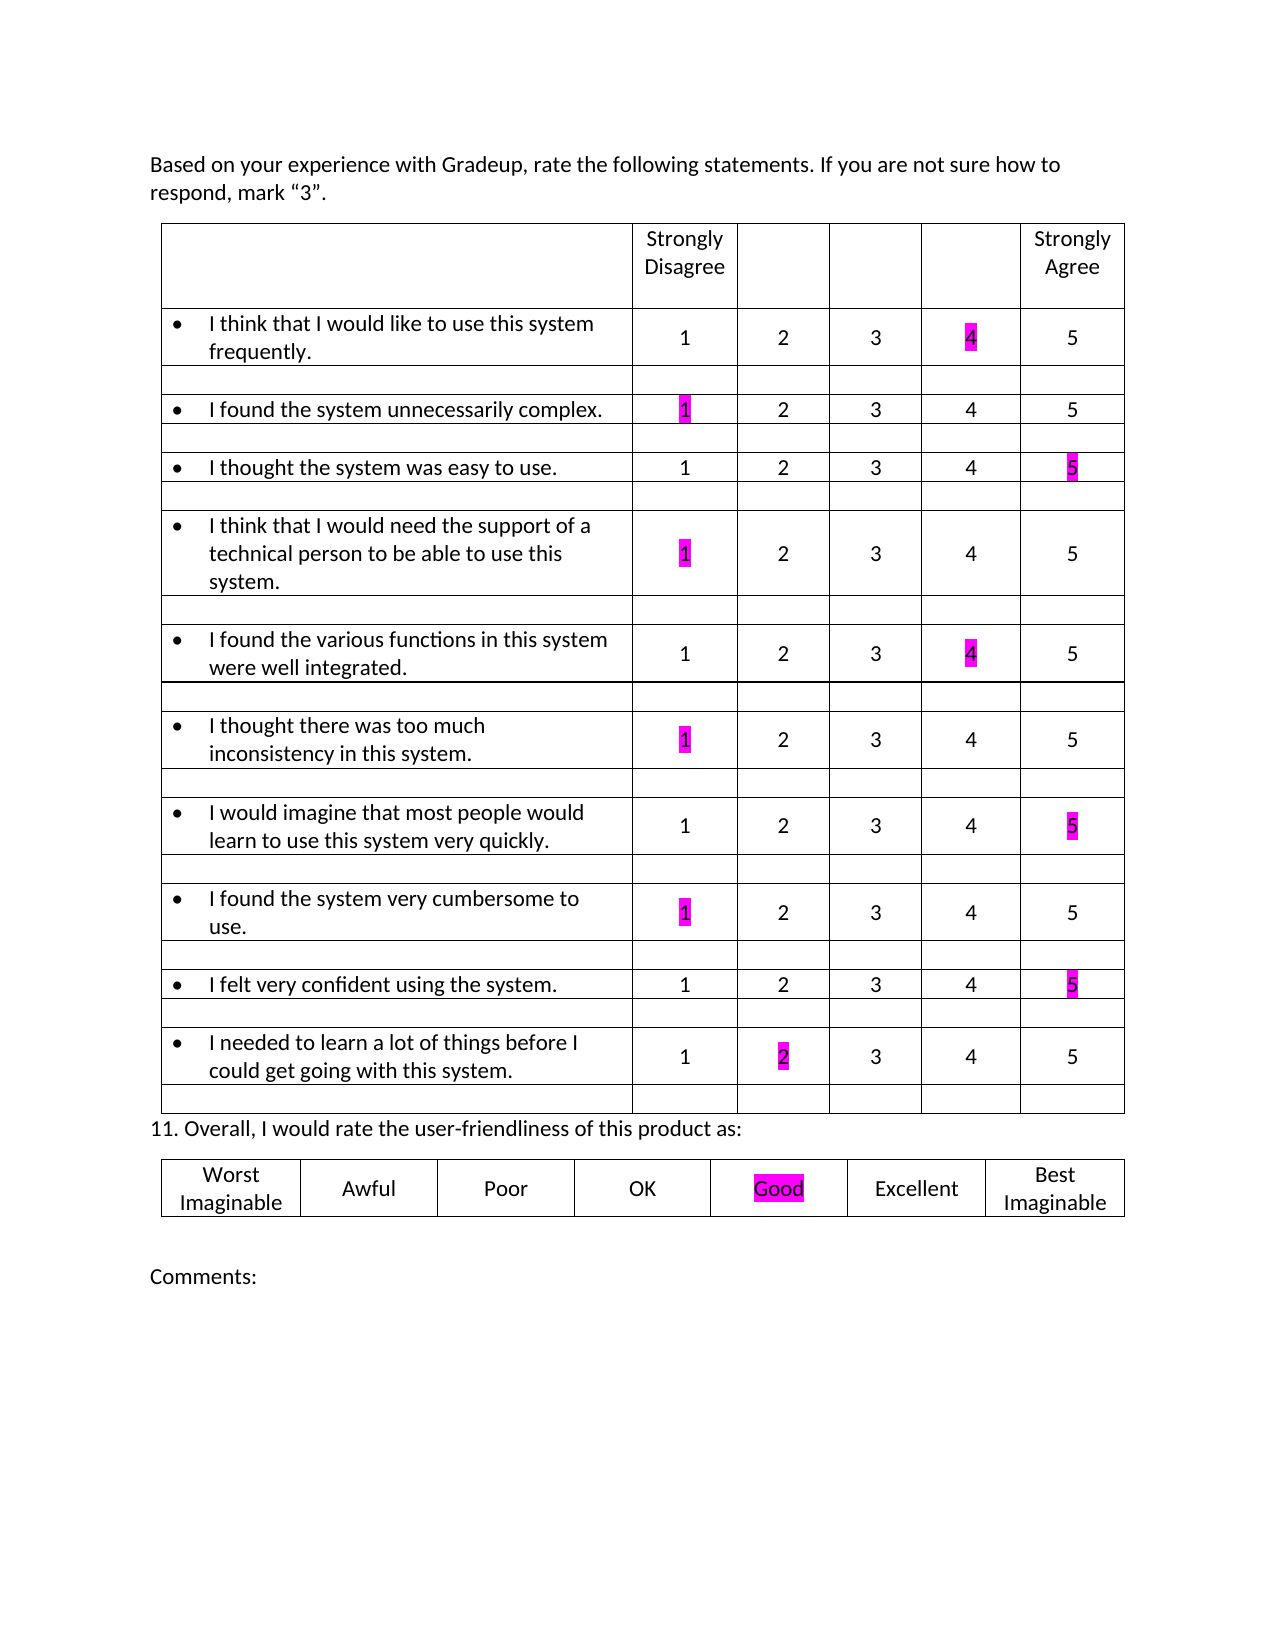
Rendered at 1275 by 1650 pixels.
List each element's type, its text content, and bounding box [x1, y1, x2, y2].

table_cell [162, 683, 632, 711]
table_cell [922, 424, 1020, 452]
table_cell 1 [633, 1028, 737, 1084]
table_cell 4 [922, 1028, 1020, 1084]
table_cell 5 [1021, 1028, 1124, 1084]
table_cell 1 [633, 453, 737, 481]
table_cell [1021, 769, 1124, 797]
table_cell 3 [830, 309, 921, 365]
table_cell [738, 999, 829, 1027]
table_header [738, 224, 829, 308]
table_cell 3 [830, 1028, 921, 1084]
table_cell [633, 855, 737, 883]
table_cell I needed to learn a lot of things before I could get going with this system. [162, 1028, 632, 1084]
table_cell [162, 769, 632, 797]
table_cell 4 [922, 884, 1020, 940]
table_cell 2 [738, 884, 829, 940]
text Based on your experience with Gradeup, rate the following statements. If you are not sure how to respond, mark “3”. [150, 150, 1125, 206]
table_cell 2 [738, 309, 829, 365]
table_cell 4 [922, 453, 1020, 481]
table_cell [830, 366, 921, 394]
table_header Awful [301, 1160, 437, 1216]
table_cell [922, 683, 1020, 711]
table_cell 5 [1078, 453, 1124, 481]
table_cell [162, 1085, 632, 1113]
table_header [162, 224, 632, 308]
table_cell 2 [738, 625, 829, 681]
table_cell [633, 1085, 737, 1113]
table_cell [1021, 683, 1124, 711]
table_cell [830, 683, 921, 711]
table_cell [1021, 424, 1124, 452]
table_cell 1 [633, 395, 679, 423]
table_cell [738, 482, 829, 510]
table_cell [1021, 366, 1124, 394]
table_header [830, 224, 921, 308]
table_cell I thought the system was easy to use. [162, 453, 632, 481]
table_cell 4 [922, 309, 1020, 365]
table_cell I found the various functions in this system were well integrated. [162, 625, 632, 681]
table_cell [738, 683, 829, 711]
table_cell 5 [1021, 511, 1124, 595]
table_cell I felt very confident using the system. [162, 970, 632, 998]
table_cell [633, 596, 737, 624]
table_cell [830, 855, 921, 883]
table_cell 5 [1021, 395, 1124, 423]
table_cell [738, 424, 829, 452]
table_cell [162, 482, 632, 510]
text Comments: [150, 1262, 1125, 1290]
table_cell 5 [1021, 970, 1067, 998]
table_cell [1021, 1085, 1124, 1113]
table_header [922, 224, 1020, 308]
table_cell 3 [830, 712, 921, 768]
table_cell [633, 999, 737, 1027]
table_cell 5 [1021, 625, 1124, 681]
table_cell 4 [922, 970, 1020, 998]
table_cell [633, 769, 737, 797]
table_cell 5 [1021, 712, 1124, 768]
table_header Worst Imaginable [162, 1160, 300, 1216]
table_cell [1021, 596, 1124, 624]
table_cell 1 [633, 309, 737, 365]
table_cell 3 [830, 625, 921, 681]
table_cell [830, 941, 921, 969]
table_cell I thought there was too much inconsistency in this system. [162, 712, 632, 768]
table_cell 3 [830, 511, 921, 595]
table_cell 2 [738, 511, 829, 595]
table_cell [633, 683, 737, 711]
table_header Strongly Agree [1021, 224, 1124, 308]
table_cell I found the system very cumbersome to use. [162, 884, 632, 940]
table_cell 4 [922, 511, 1020, 595]
table_cell 1 [633, 798, 737, 854]
table_cell 2 [738, 395, 829, 423]
table_cell 3 [830, 395, 921, 423]
table_cell 3 [830, 884, 921, 940]
table_cell [830, 1085, 921, 1113]
table_cell [162, 366, 632, 394]
table_cell [922, 999, 1020, 1027]
table_cell [922, 855, 1020, 883]
table_cell [738, 1085, 829, 1113]
table_header Good [711, 1160, 847, 1216]
table_cell 1 [633, 970, 737, 998]
table_cell 4 [922, 798, 1020, 854]
table_cell I found the system unnecessarily complex. [162, 395, 632, 423]
table_cell 5 [1021, 884, 1124, 940]
table_cell 4 [922, 625, 1020, 681]
table_cell [633, 424, 737, 452]
table_cell 1 [691, 395, 737, 423]
table_cell 3 [830, 798, 921, 854]
table_cell [922, 941, 1020, 969]
table_header Poor [438, 1160, 574, 1216]
table_header Best Imaginable [986, 1160, 1124, 1216]
table_cell 1 [633, 712, 737, 768]
table_cell 3 [830, 970, 921, 998]
table_cell [922, 1085, 1020, 1113]
table_cell [830, 482, 921, 510]
table_cell 2 [738, 798, 829, 854]
table_cell [162, 999, 632, 1027]
table_cell [738, 855, 829, 883]
table_cell [738, 941, 829, 969]
table_cell I think that I would need the support of a technical person to be able to use this system. [162, 511, 632, 595]
table_cell [1021, 941, 1124, 969]
table_cell 5 [1078, 970, 1124, 998]
table_cell [738, 366, 829, 394]
table_cell [633, 482, 737, 510]
table_cell 1 [633, 884, 737, 940]
table_cell [830, 769, 921, 797]
table_cell [922, 482, 1020, 510]
table_cell [162, 855, 632, 883]
table_cell 2 [738, 712, 829, 768]
table_cell [1021, 999, 1124, 1027]
table_cell [1021, 855, 1124, 883]
table_cell [830, 424, 921, 452]
table_cell [738, 596, 829, 624]
table_cell 2 [738, 453, 829, 481]
table_cell [738, 769, 829, 797]
table_cell I think that I would like to use this system frequently. [162, 309, 632, 365]
table_cell [922, 366, 1020, 394]
table_cell [162, 596, 632, 624]
text 11. Overall, I would rate the user-friendliness of this product as: [150, 1114, 1125, 1142]
table_cell 3 [830, 453, 921, 481]
table_cell 2 [738, 970, 829, 998]
table_header OK [575, 1160, 710, 1216]
table_cell [633, 366, 737, 394]
table_cell [162, 941, 632, 969]
table_cell [830, 596, 921, 624]
table_cell [830, 999, 921, 1027]
table_cell 1 [633, 511, 737, 595]
table_cell I would imagine that most people would learn to use this system very quickly. [162, 798, 632, 854]
table_cell [922, 596, 1020, 624]
table_cell 5 [1021, 453, 1067, 481]
table_cell [633, 941, 737, 969]
table_cell 4 [922, 712, 1020, 768]
table_cell [922, 769, 1020, 797]
table_header Strongly Disagree [633, 224, 737, 308]
table_cell 5 [1021, 309, 1124, 365]
table_cell [1021, 482, 1124, 510]
table_cell [162, 424, 632, 452]
table_header Excellent [848, 1160, 985, 1216]
table_cell 2 [738, 1028, 829, 1084]
table_cell 4 [922, 395, 1020, 423]
table_cell 1 [633, 625, 737, 681]
table_cell 5 [1021, 798, 1124, 854]
